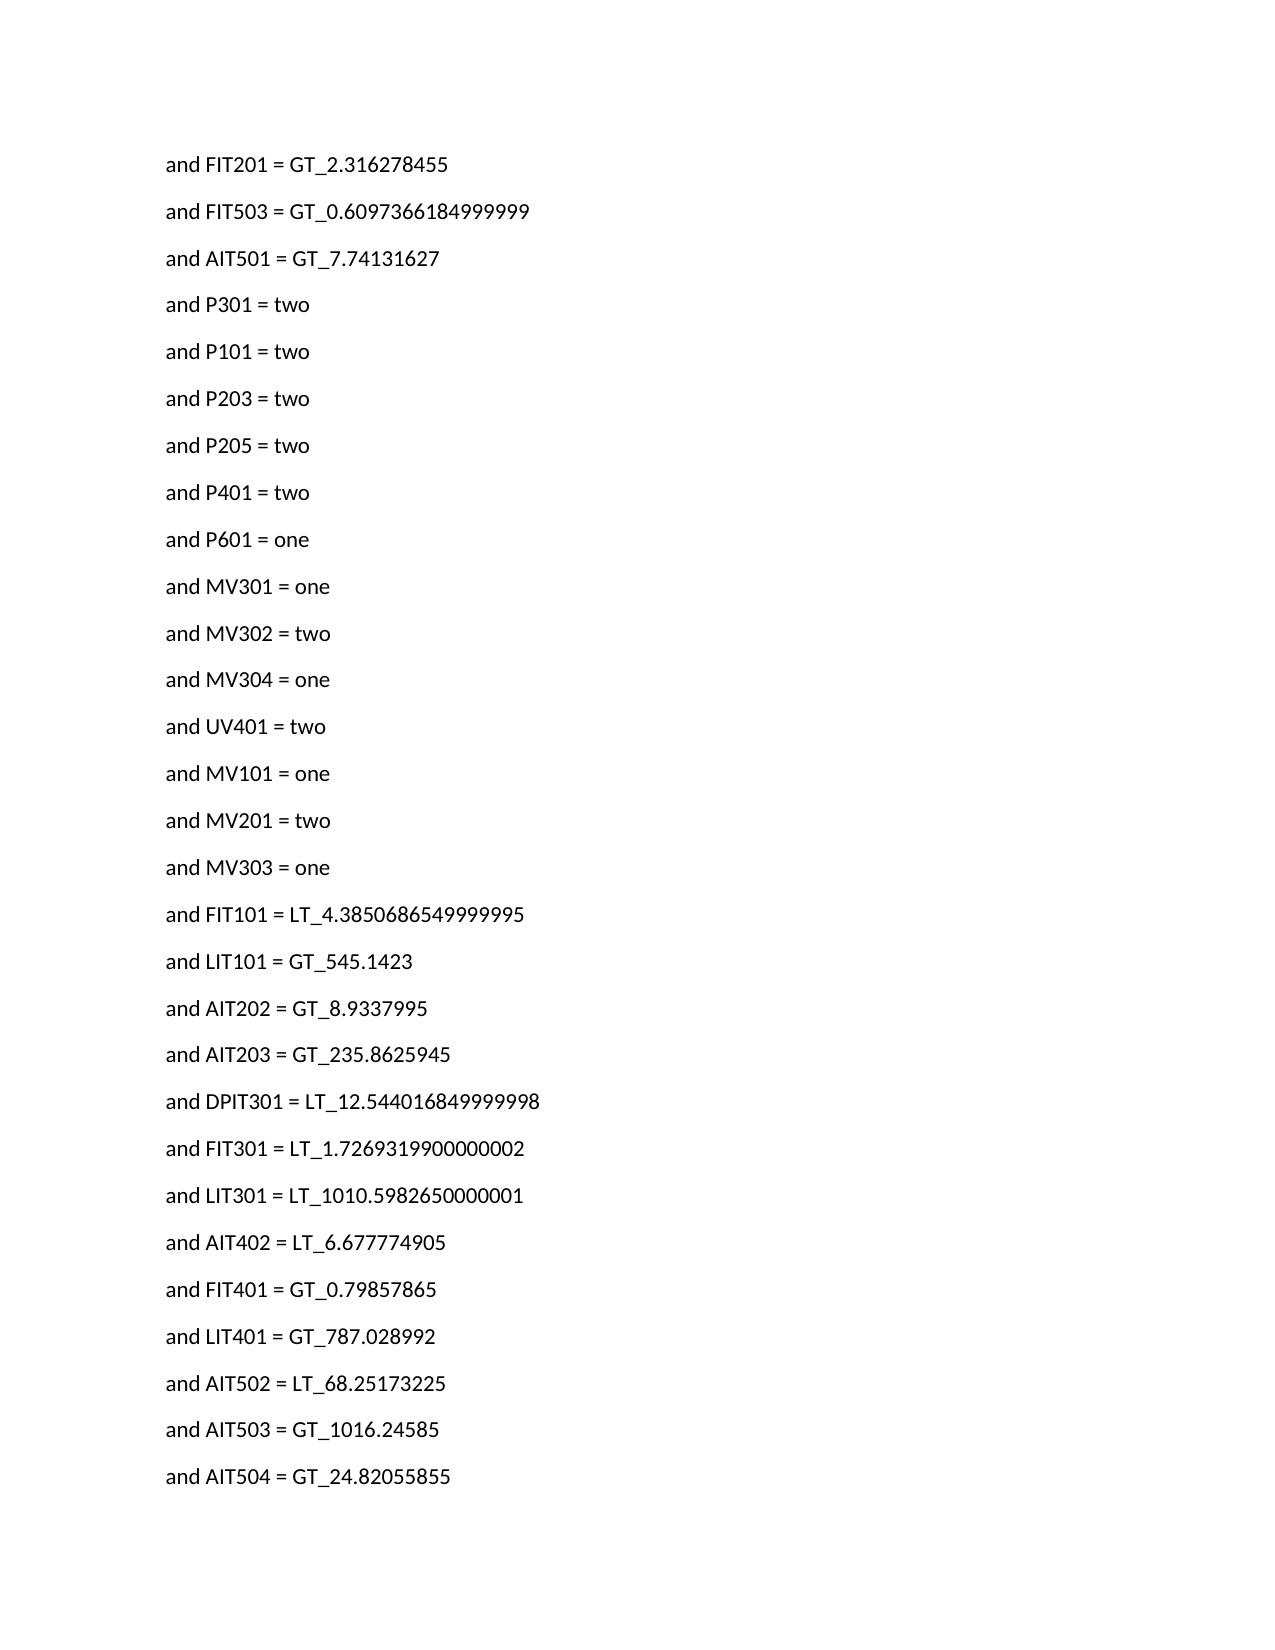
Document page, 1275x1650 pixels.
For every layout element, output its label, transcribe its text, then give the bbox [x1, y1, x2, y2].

text and FIT301 = LT_1.7269319900000002 [150, 1134, 1125, 1162]
text and P101 = two [150, 337, 1125, 366]
text and MV303 = one [150, 853, 1125, 881]
text and AIT501 = GT_7.74131627 [150, 244, 1125, 272]
text and MV301 = one [150, 572, 1125, 600]
text and P301 = two [150, 291, 1125, 319]
text and P205 = two [150, 431, 1125, 459]
text and FIT503 = GT_0.6097366184999999 [150, 197, 1125, 225]
text and AIT504 = GT_24.82055855 [150, 1462, 1125, 1491]
text and FIT201 = GT_2.316278455 [150, 150, 1125, 178]
text and LIT101 = GT_545.1423 [150, 947, 1125, 975]
text and MV302 = two [150, 619, 1125, 647]
text and AIT503 = GT_1016.24585 [150, 1416, 1125, 1444]
text and AIT502 = LT_68.25173225 [150, 1369, 1125, 1397]
text and DPIT301 = LT_12.544016849999998 [150, 1087, 1125, 1116]
text and MV304 = one [150, 666, 1125, 694]
text and AIT402 = LT_6.677774905 [150, 1228, 1125, 1256]
text and P401 = two [150, 478, 1125, 506]
text and MV201 = two [150, 806, 1125, 834]
text and LIT401 = GT_787.028992 [150, 1322, 1125, 1350]
text and AIT202 = GT_8.9337995 [150, 994, 1125, 1022]
text and AIT203 = GT_235.8625945 [150, 1041, 1125, 1069]
text and FIT101 = LT_4.3850686549999995 [150, 900, 1125, 928]
text and MV101 = one [150, 759, 1125, 787]
text and P203 = two [150, 384, 1125, 412]
text and LIT301 = LT_1010.5982650000001 [150, 1181, 1125, 1209]
text and FIT401 = GT_0.79857865 [150, 1275, 1125, 1303]
text and UV401 = two [150, 712, 1125, 741]
text and P601 = one [150, 525, 1125, 553]
